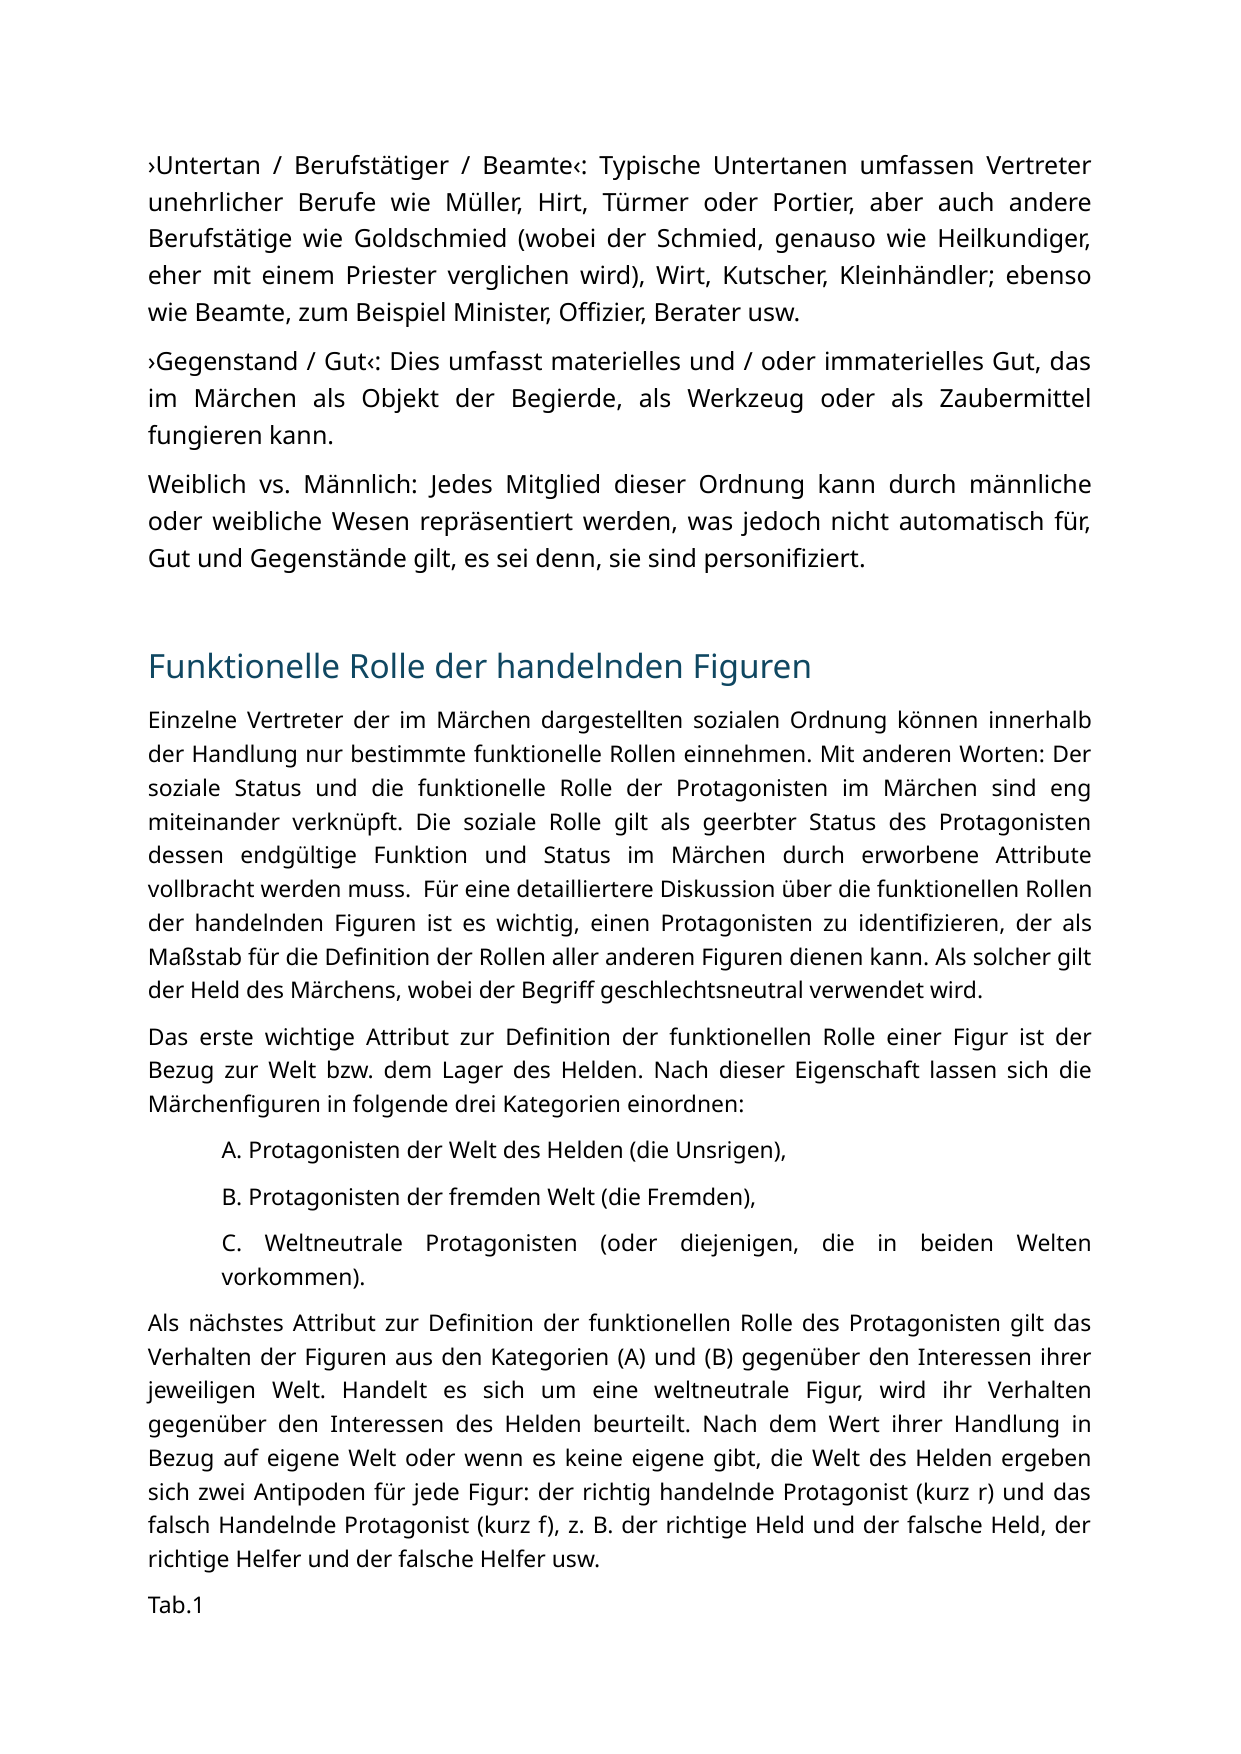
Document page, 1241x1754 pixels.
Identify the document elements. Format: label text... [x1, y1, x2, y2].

text Als nächstes Attribut zur Definition der funktionellen Rolle des Protagonisten gilt das Verhalten der Figuren aus den Kategorien (A) und (B) gegenüber den Interessen ihrer jeweiligen Welt. Handelt es sich um eine weltneutrale Figur, wird ihr Verhalten gegenüber den Interessen des Helden beurteilt. Nach dem Wert ihrer Handlung in Bezug auf eigene Welt oder wenn es keine eigene gibt, die Welt des Helden ergeben sich zwei Antipoden für jede Figur: der richtig handelnde Protagonist (kurz r) und das falsch Handelnde Protagonist (kurz f), z. B. der richtige Held und der falsche Held, der richtige Helfer und der falsche Helfer usw. [148, 1307, 1093, 1574]
text ›Gegenstand / Gut‹: Dies umfasst materielles und / oder immaterielles Gut, das im Märchen als Objekt der Begierde, als Werkzeug oder als Zaubermittel fungieren kann. [148, 344, 1093, 452]
text Das erste wichtige Attribut zur Definition der funktionellen Rolle einer Figur ist der Bezug zur Welt bzw. dem Lager des Helden. Nach dieser Eigenschaft lassen sich die Märchenfiguren in folgende drei Kategorien einordnen: [148, 1021, 1093, 1119]
text ›Untertan / Berufstätiger / Beamte‹: Typische Untertanen umfassen Vertreter unehrlicher Berufe wie Müller, Hirt, Türmer oder Portier, aber auch andere Berufstätige wie Goldschmied (wobei der Schmied, genauso wie Heilkundiger, eher mit einem Priester verglichen wird), Wirt, Kutscher, Kleinhändler; ebenso wie Beamte, zum Beispiel Minister, Offizier, Berater usw. [148, 148, 1093, 329]
text Einzelne Vertreter der im Märchen dargestellten sozialen Ordnung können innerhalb der Handlung nur bestimmte funktionelle Rollen einnehmen. Mit anderen Worten: Der soziale Status und die funktionelle Rolle der Protagonisten im Märchen sind eng miteinander verknüpft. Die soziale Rolle gilt als geerbter Status des Protagonisten dessen endgültige Funktion und Status im Märchen durch erworbene Attribute vollbracht werden muss. Für eine detailliertere Diskussion über die funktionellen Rollen der handelnden Figuren ist es wichtig, einen Protagonisten zu identifizieren, der als Maßstab für die Definition der Rollen aller anderen Figuren dienen kann. Als solcher gilt der Held des Märchens, wobei der Begriff geschlechtsneutral verwendet wird. [148, 704, 1093, 1006]
text Tab.1 [148, 1589, 1093, 1621]
text A. Protagonisten der Welt des Helden (die Unsrigen), [221, 1134, 1093, 1166]
text Weiblich vs. Männlich: Jedes Mitglied dieser Ordnung kann durch männliche oder weibliche Wesen repräsentiert werden, was jedoch nicht automatisch für, Gut und Gegenstände gilt, es sei denn, sie sind personifiziert. [148, 467, 1093, 574]
text B. Protagonisten der fremden Welt (die Fremden), [221, 1181, 1093, 1212]
subtitle Funktionelle Rolle der handelnden Figuren [148, 643, 1093, 688]
text C. Weltneutrale Protagonisten (oder diejenigen, die in beiden Welten vorkommen). [221, 1227, 1093, 1292]
